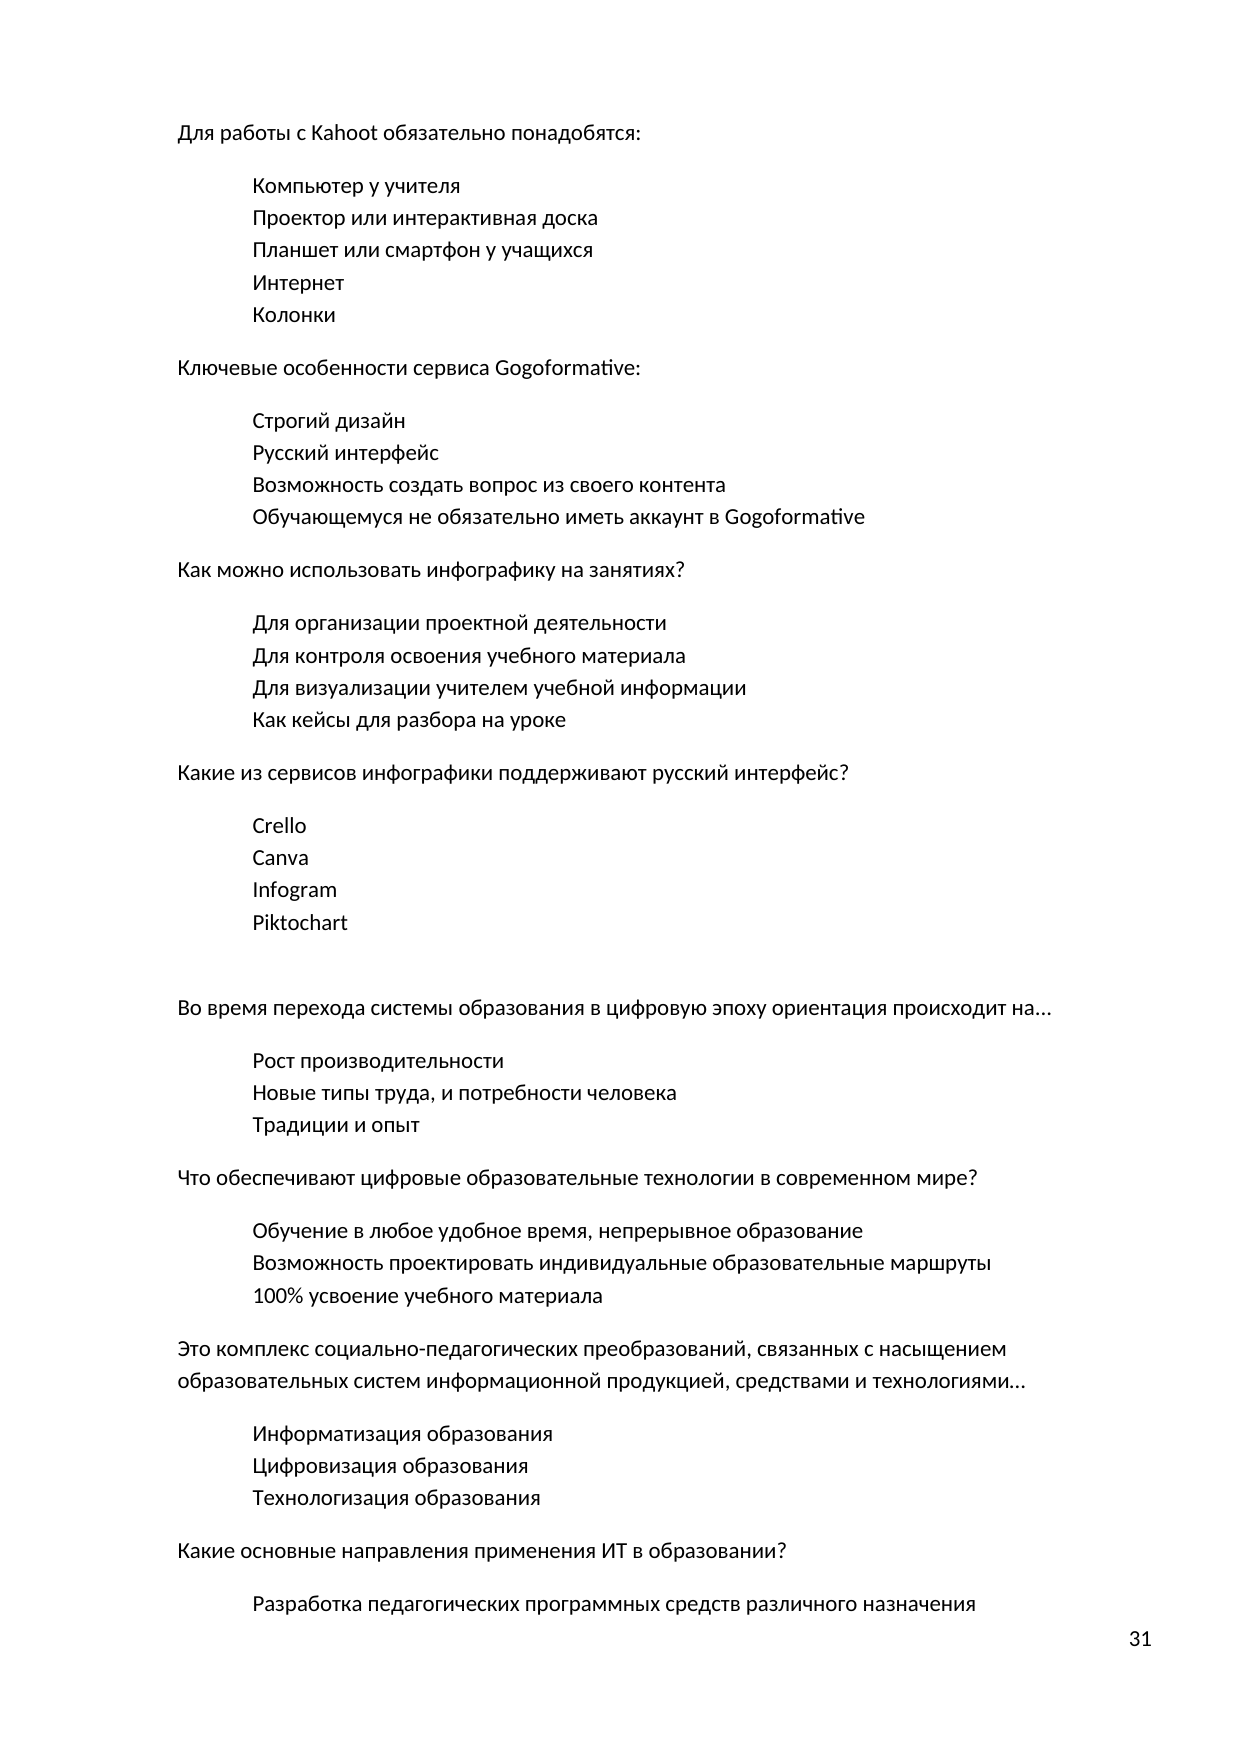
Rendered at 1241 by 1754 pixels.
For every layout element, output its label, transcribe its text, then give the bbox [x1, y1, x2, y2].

text Во время перехода системы образования в цифровую эпоху ориентация происходит на... [177, 993, 1152, 1021]
list Для визуализации учителем учебной информации [252, 673, 1152, 701]
text Как можно использовать инфографику на занятиях? [177, 556, 1152, 583]
list Infogram [252, 876, 1152, 903]
list Возможность проектировать индивидуальные образовательные маршруты [252, 1248, 1152, 1277]
list Разработка педагогических программных средств различного назначения [252, 1589, 1152, 1617]
text Это комплекс социально-педагогических преобразований, связанных с насыщением образовательных систем информационной продукцией, средствами и технологиями… [177, 1334, 1152, 1394]
list Для организации проектной деятельности [252, 608, 1152, 637]
list Обучение в любое удобное время, непрерывное образование [252, 1216, 1152, 1244]
list Возможность создать вопрос из своего контента [252, 470, 1152, 498]
list Информатизация образования [252, 1419, 1152, 1447]
list Новые типы труда, и потребности человека [252, 1078, 1152, 1106]
list Строгий дизайн [252, 406, 1152, 434]
list Цифровизация образования [252, 1451, 1152, 1479]
list Колонки [252, 300, 1152, 328]
list Рост производительности [252, 1046, 1152, 1074]
list Традиции и опыт [252, 1110, 1152, 1138]
text Для работы с Kahoot обязательно понадобятся: [177, 118, 1152, 146]
list Технологизация образования [252, 1483, 1152, 1511]
list Интернет [252, 268, 1152, 296]
list Canva [252, 843, 1152, 871]
list Русский интерфейс [252, 438, 1152, 466]
list Piktochart [252, 908, 1152, 936]
text Какие основные направления применения ИТ в образовании? [177, 1536, 1152, 1564]
list Для контроля освоения учебного материала [252, 641, 1152, 669]
list 100% усвоение учебного материала [252, 1281, 1152, 1309]
list Crello [252, 811, 1152, 839]
text Что обеспечивают цифровые образовательные технологии в современном мире? [177, 1163, 1152, 1191]
list Планшет или смартфон у учащихся [252, 236, 1152, 263]
list Как кейсы для разбора на уроке [252, 705, 1152, 733]
list Проектор или интерактивная доска [252, 203, 1152, 231]
list Компьютер у учителя [252, 171, 1152, 199]
text Какие из сервисов инфографики поддерживают русский интерфейс? [177, 758, 1152, 786]
list Обучающемуся не обязательно иметь аккаунт в Gogoformative [252, 502, 1152, 531]
text Ключевые особенности сервиса Gogoformative: [177, 353, 1152, 381]
